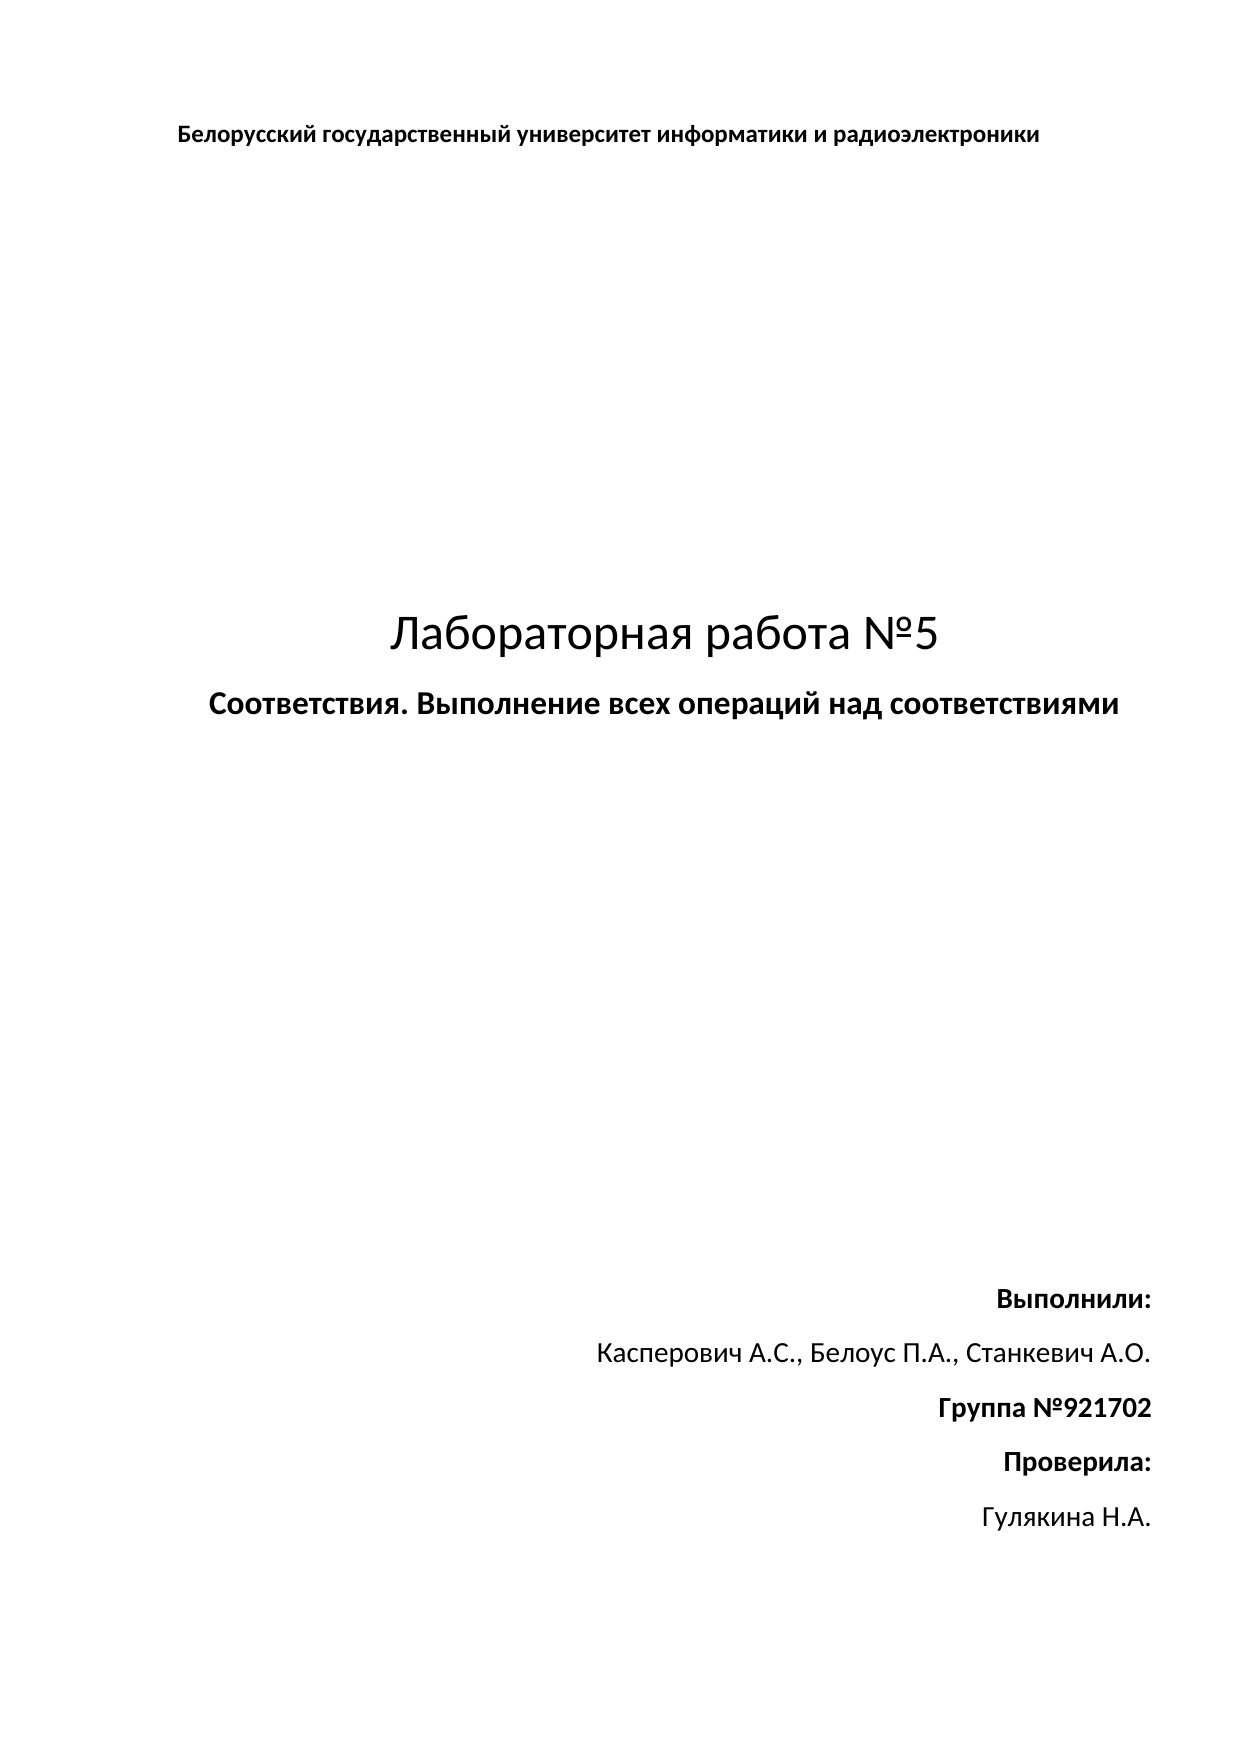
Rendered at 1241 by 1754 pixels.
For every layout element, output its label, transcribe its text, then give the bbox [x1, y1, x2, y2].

text Лабораторная работа №5 [177, 601, 1152, 662]
text Белорусский государственный университет информатики и радиоэлектроники [177, 118, 1152, 149]
text Проверила: [177, 1443, 1152, 1479]
text Гулякина Н.А. [177, 1498, 1152, 1533]
text Выполнили: [177, 1280, 1152, 1316]
text Группа №921702 [177, 1389, 1152, 1424]
text Касперович А.С., Белоус П.А., Станкевич А.О. [177, 1334, 1152, 1370]
text Соответствия. Выполнение всех операций над соответствиями [177, 682, 1152, 723]
